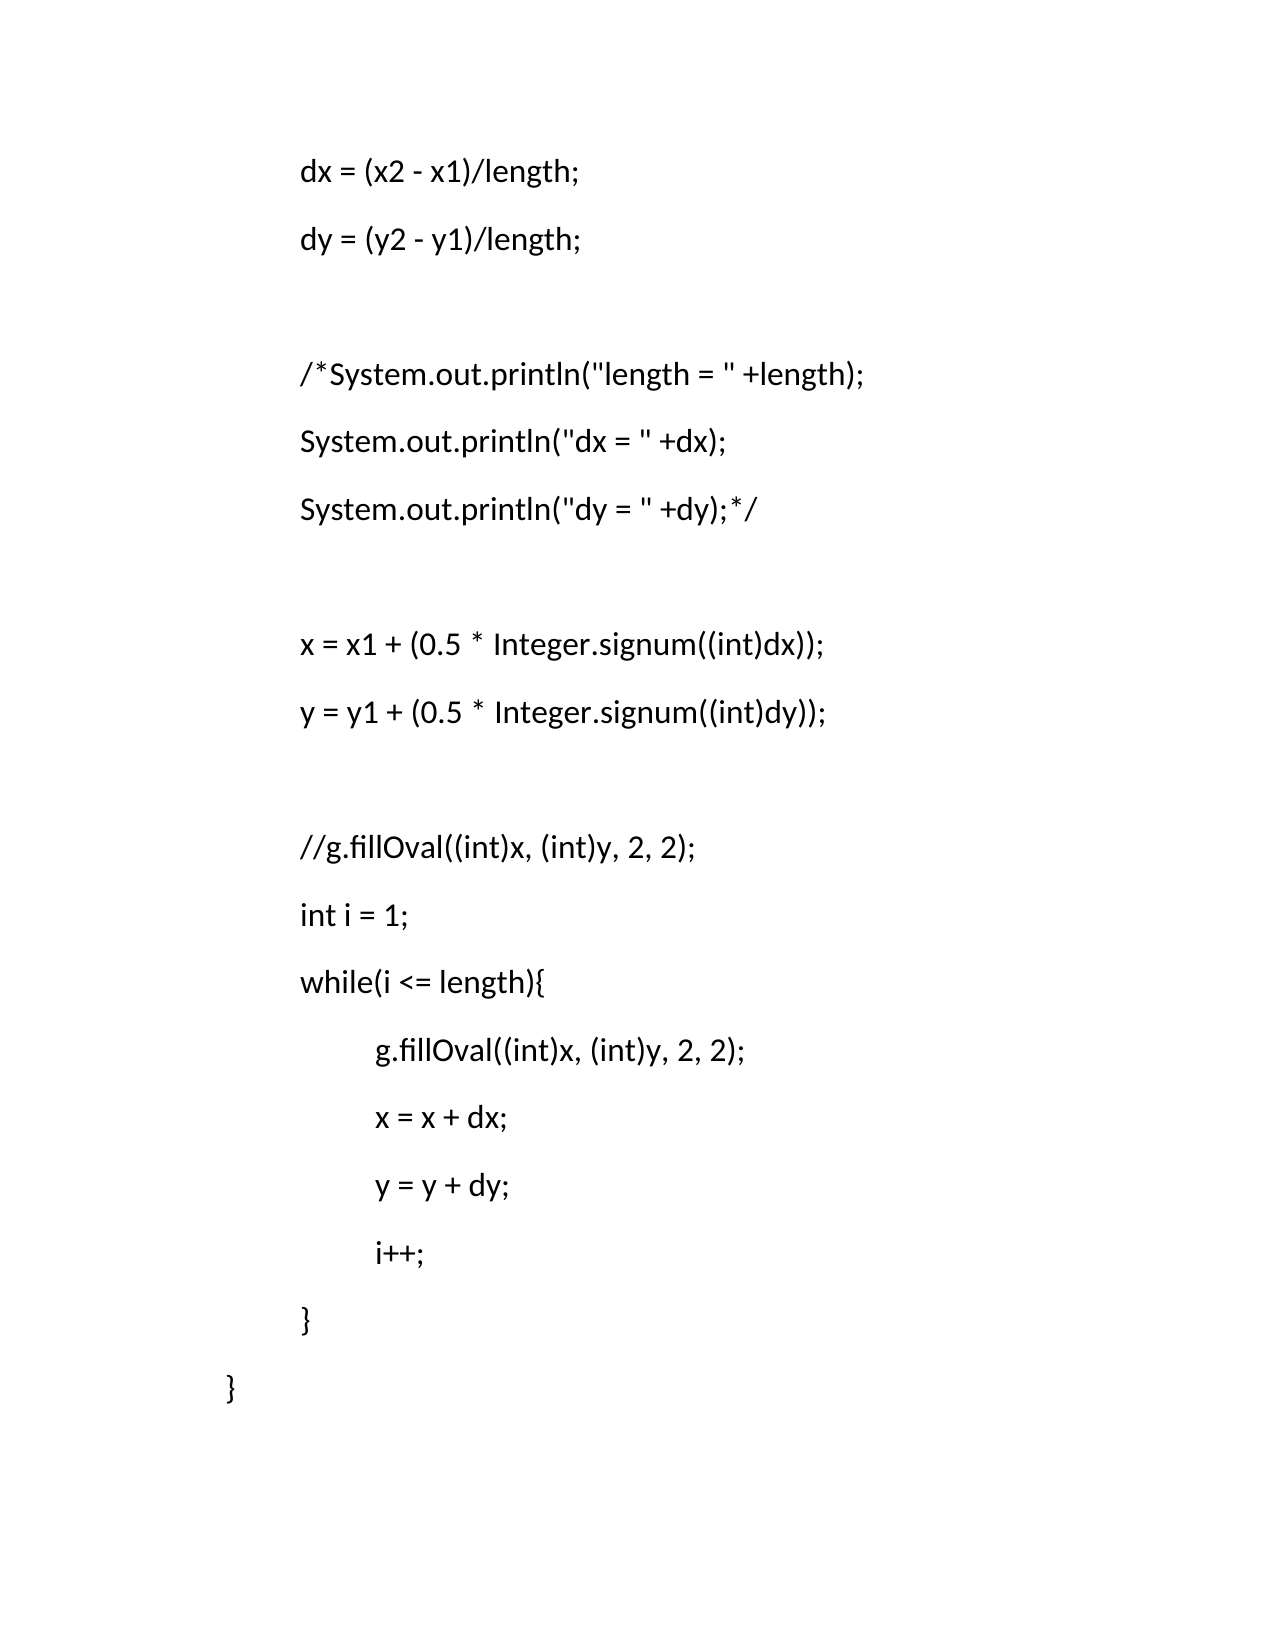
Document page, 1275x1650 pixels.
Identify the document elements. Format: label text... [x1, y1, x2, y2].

text } [150, 1367, 1125, 1408]
text System.out.println("dy = " +dy);*/ [150, 488, 1125, 529]
text y = y1 + (0.5 * Integer.signum((int)dy)); [150, 691, 1125, 732]
text dx = (x2 - x1)/length; [150, 150, 1125, 191]
text y = y + dy; [150, 1164, 1125, 1205]
text i++; [150, 1232, 1125, 1272]
text //g.fillOval((int)x, (int)y, 2, 2); [150, 826, 1125, 867]
text System.out.println("dx = " +dx); [150, 420, 1125, 461]
text int i = 1; [150, 894, 1125, 934]
text /*System.out.println("length = " +length); [150, 353, 1125, 393]
text dy = (y2 - y1)/length; [150, 218, 1125, 258]
text g.fillOval((int)x, (int)y, 2, 2); [150, 1029, 1125, 1069]
text while(i <= length){ [150, 961, 1125, 1002]
text x = x + dx; [150, 1096, 1125, 1137]
text } [150, 1299, 1125, 1340]
text x = x1 + (0.5 * Integer.signum((int)dx)); [150, 623, 1125, 664]
